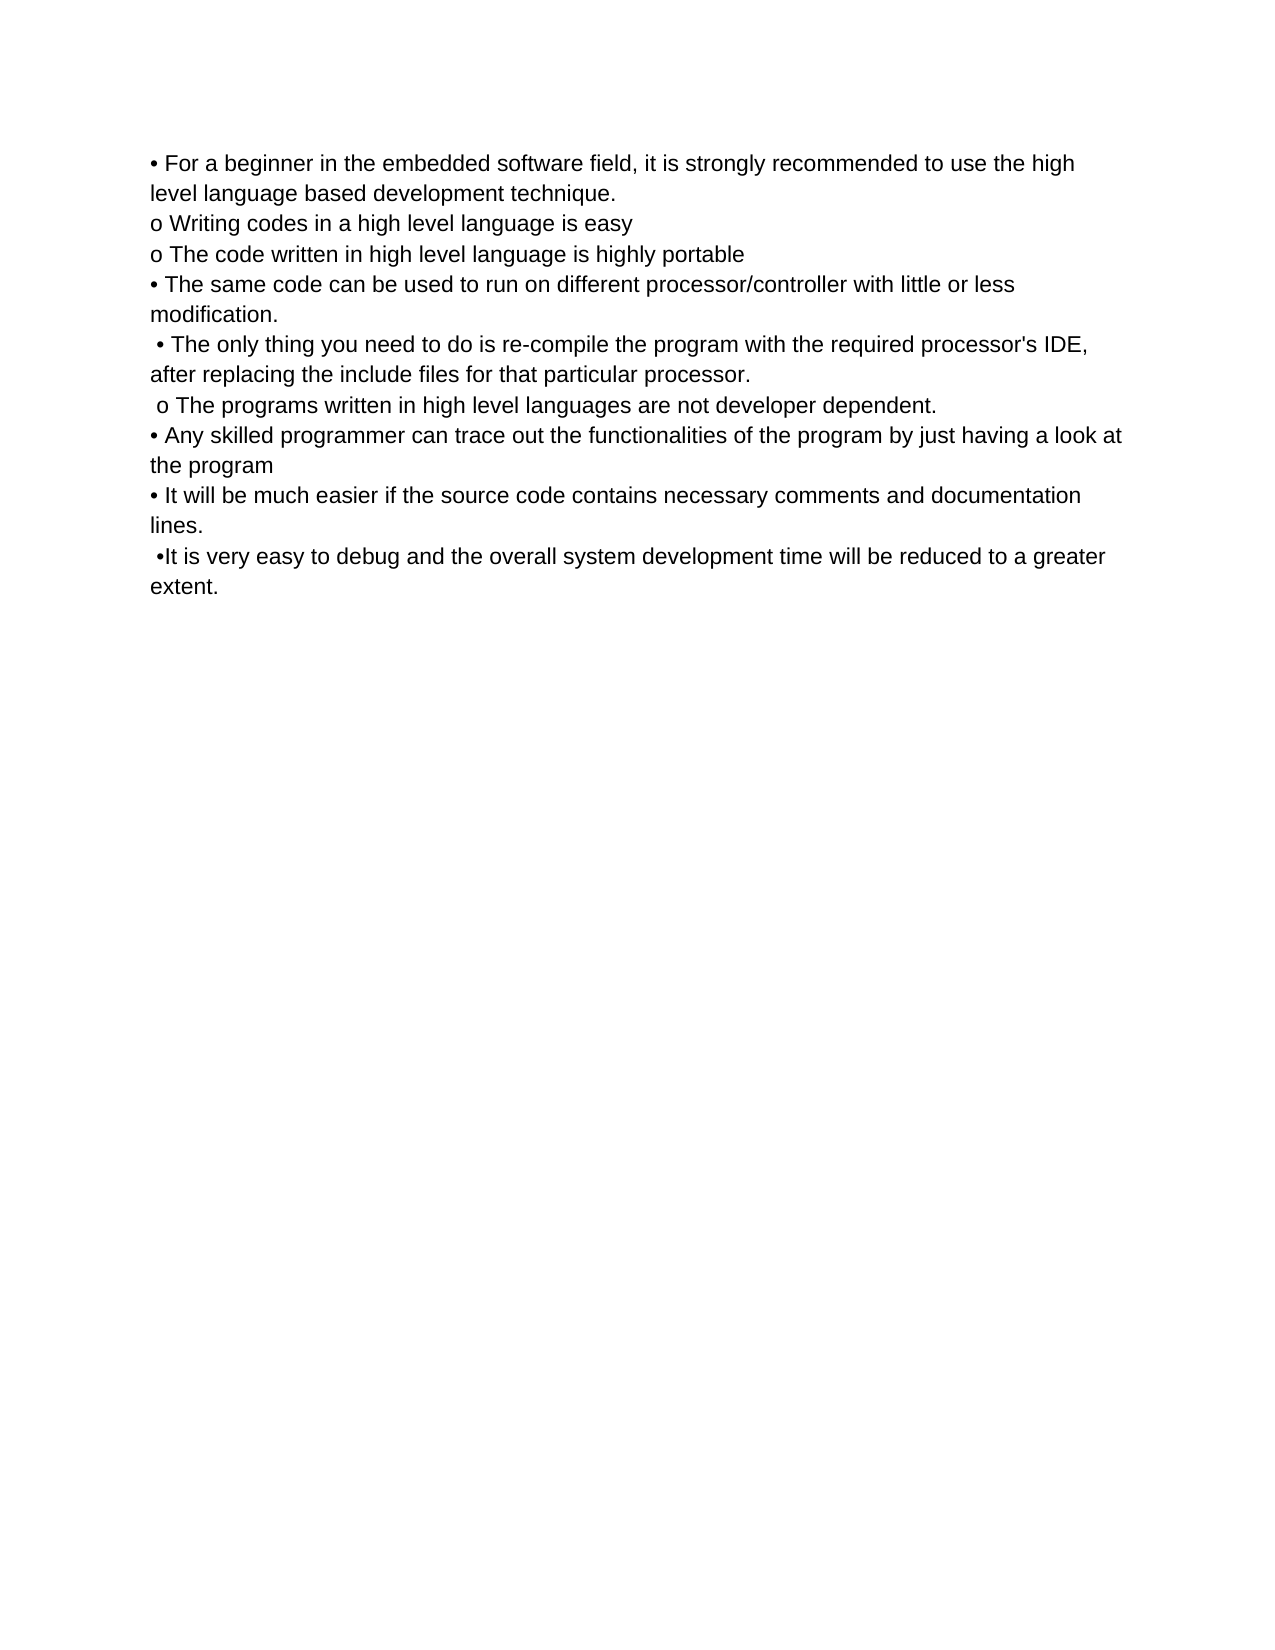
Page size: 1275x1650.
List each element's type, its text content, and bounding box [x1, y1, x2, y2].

text • It will be much easier if the source code contains necessary comments and documentation lines. [150, 482, 1125, 539]
text o The programs written in high level languages are not developer dependent. [150, 392, 1125, 418]
text o Writing codes in a high level language is easy [150, 210, 1125, 237]
text • The only thing you need to do is re-compile the program with the required processor's IDE, after replacing the include files for that particular processor. [150, 331, 1125, 388]
text • Any skilled programmer can trace out the functionalities of the program by just having a look at the program [150, 422, 1125, 478]
text • For a beginner in the embedded software field, it is strongly recommended to use the high level language based development technique. [150, 150, 1125, 207]
text o The code written in high level language is highly portable [150, 241, 1125, 267]
text •It is very easy to debug and the overall system development time will be reduced to a greater extent. [150, 543, 1125, 599]
text • The same code can be used to run on different processor/controller with little or less modification. [150, 271, 1125, 327]
